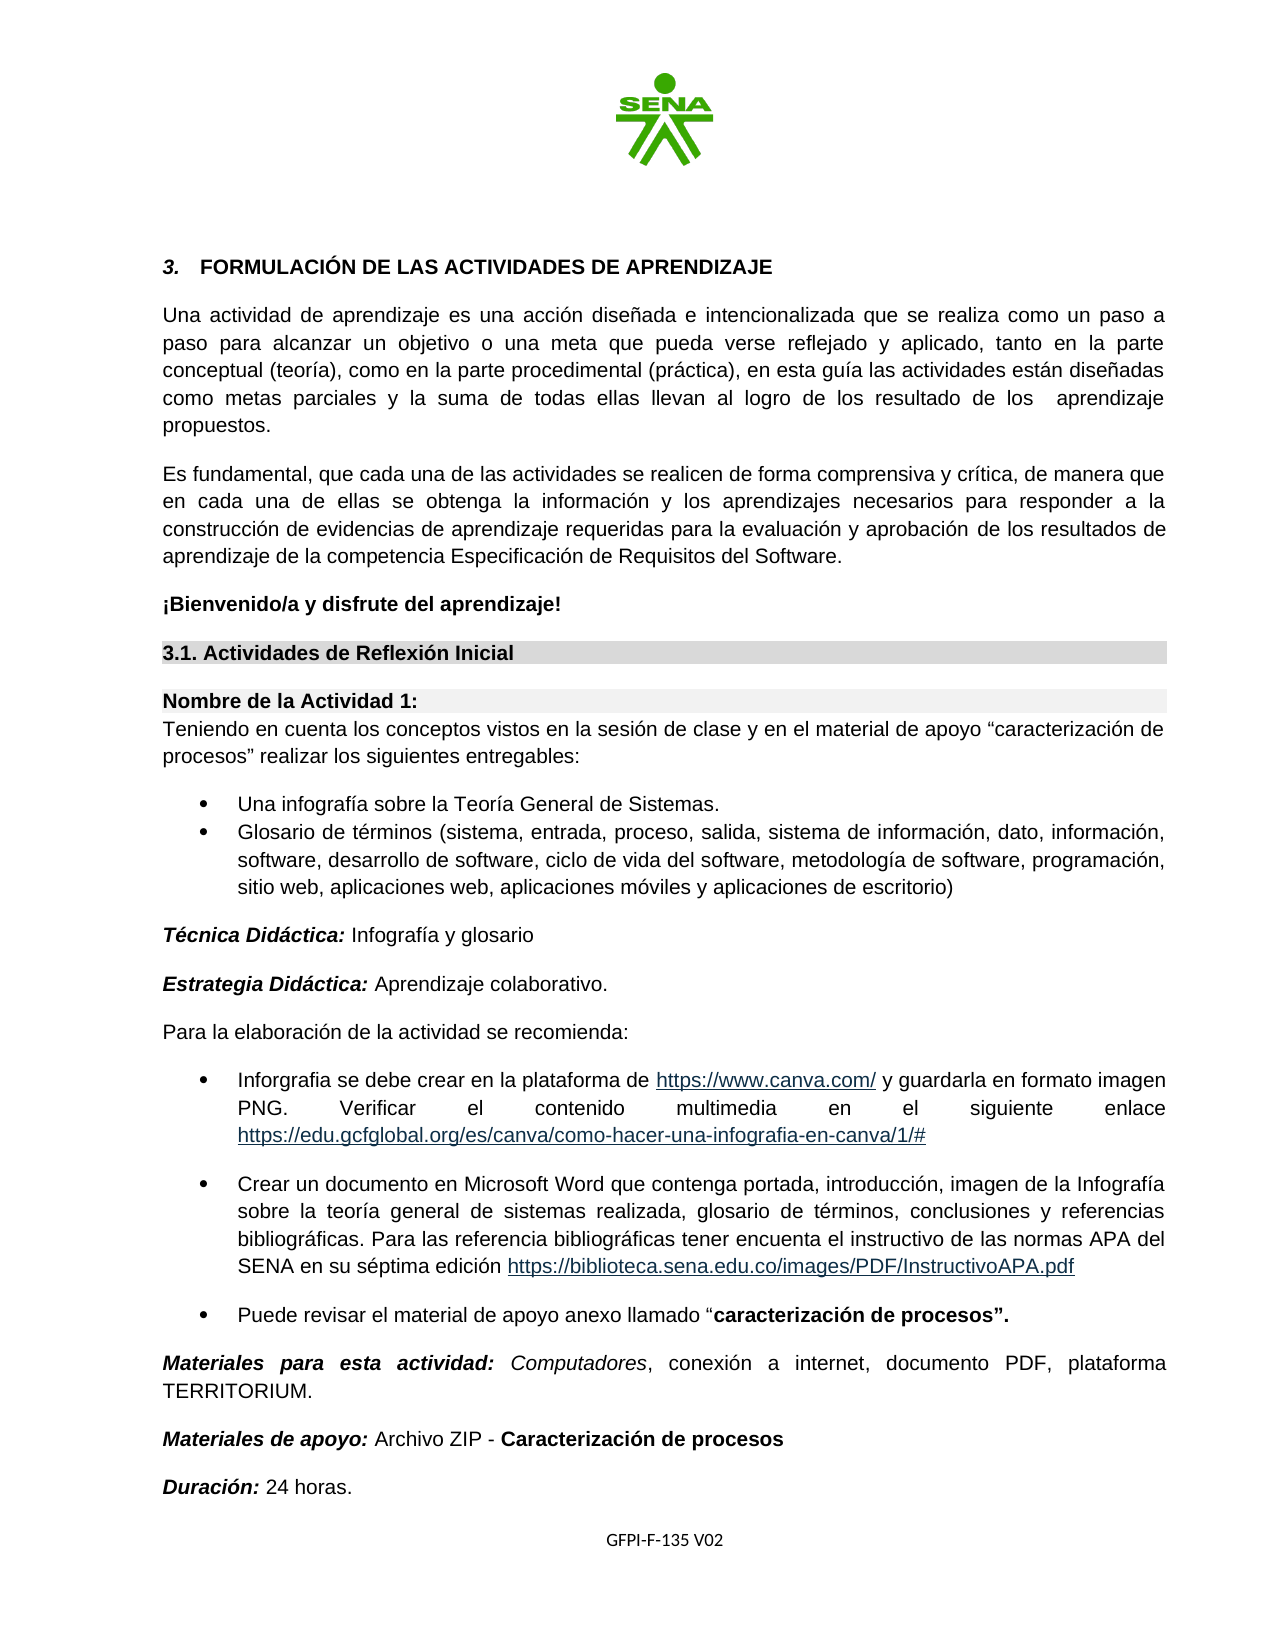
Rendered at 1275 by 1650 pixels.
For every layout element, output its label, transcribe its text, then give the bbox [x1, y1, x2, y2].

list FORMULACIÓN DE LAS ACTIVIDADES DE APRENDIZAJE [162, 255, 1167, 279]
list Puede revisar el material de apoyo anexo llamado “caracterización de procesos”. [200, 1303, 1167, 1327]
list Inforgrafia se debe crear en la plataforma de https://www.canva.com/ y guardarla en formato imagen PNG. Verificar el contenido multimedia en el siguiente enlace https://edu.gcfglobal.org/es/canva/como-hacer-una-infografia-en-canva/1/# [200, 1068, 1167, 1147]
text Duración: 24 horas. [162, 1475, 1167, 1499]
text Es fundamental, que cada una de las actividades se realicen de forma comprensiva y crítica, de manera que en cada una de ellas se obtenga la información y los aprendizajes necesarios para responder a la construcción de evidencias de aprendizaje requeridas para la evaluación y aprobación de los resultados de aprendizaje de la competencia Especificación de Requisitos del Software. [162, 461, 1167, 568]
text Para la elaboración de la actividad se recomienda: [162, 1020, 1167, 1044]
text Materiales de apoyo: Archivo ZIP - Caracterización de procesos [162, 1427, 1167, 1451]
text Materiales para esta actividad: Computadores, conexión a internet, documento PDF, plataforma TERRITORIUM. [162, 1351, 1167, 1402]
list Glosario de términos (sistema, entrada, proceso, salida, sistema de información, dato, información, software, desarrollo de software, ciclo de vida del software, metodología de software, programación, sitio web, aplicaciones web, aplicaciones móviles y aplicaciones de escritorio) [200, 820, 1167, 899]
text Una actividad de aprendizaje es una acción diseñada e intencionalizada que se realiza como un paso a paso para alcanzar un objetivo o una meta que pueda verse reflejado y aplicado, tanto en la parte conceptual (teoría), como en la parte procedimental (práctica), en esta guía las actividades están diseñadas como metas parciales y la suma de todas ellas llevan al logro de los resultado de los aprendizaje propuestos. [162, 303, 1167, 437]
list Una infografía sobre la Teoría General de Sistemas. [200, 792, 1167, 816]
picture [616, 73, 714, 166]
text Nombre de la Actividad 1: [162, 689, 1167, 713]
text Técnica Didáctica: Infografía y glosario [162, 923, 1167, 947]
list Crear un documento en Microsoft Word que contenga portada, introducción, imagen de la Infografía sobre la teoría general de sistemas realizada, glosario de términos, conclusiones y referencias bibliográficas. Para las referencia bibliográficas tener encuenta el instructivo de las normas APA del SENA en su séptima edición https://biblioteca.sena.edu.co/images/PDF/InstructivoAPA.pdf [200, 1172, 1167, 1278]
text Teniendo en cuenta los conceptos vistos en la sesión de clase y en el material de apoyo “caracterización de procesos” realizar los siguientes entregables: [162, 716, 1167, 768]
text 3.1. Actividades de Reflexión Inicial [162, 641, 1167, 664]
text Estrategia Didáctica: Aprendizaje colaborativo. [162, 972, 1167, 996]
text ¡Bienvenido/a y disfrute del aprendizaje! [162, 592, 1167, 616]
